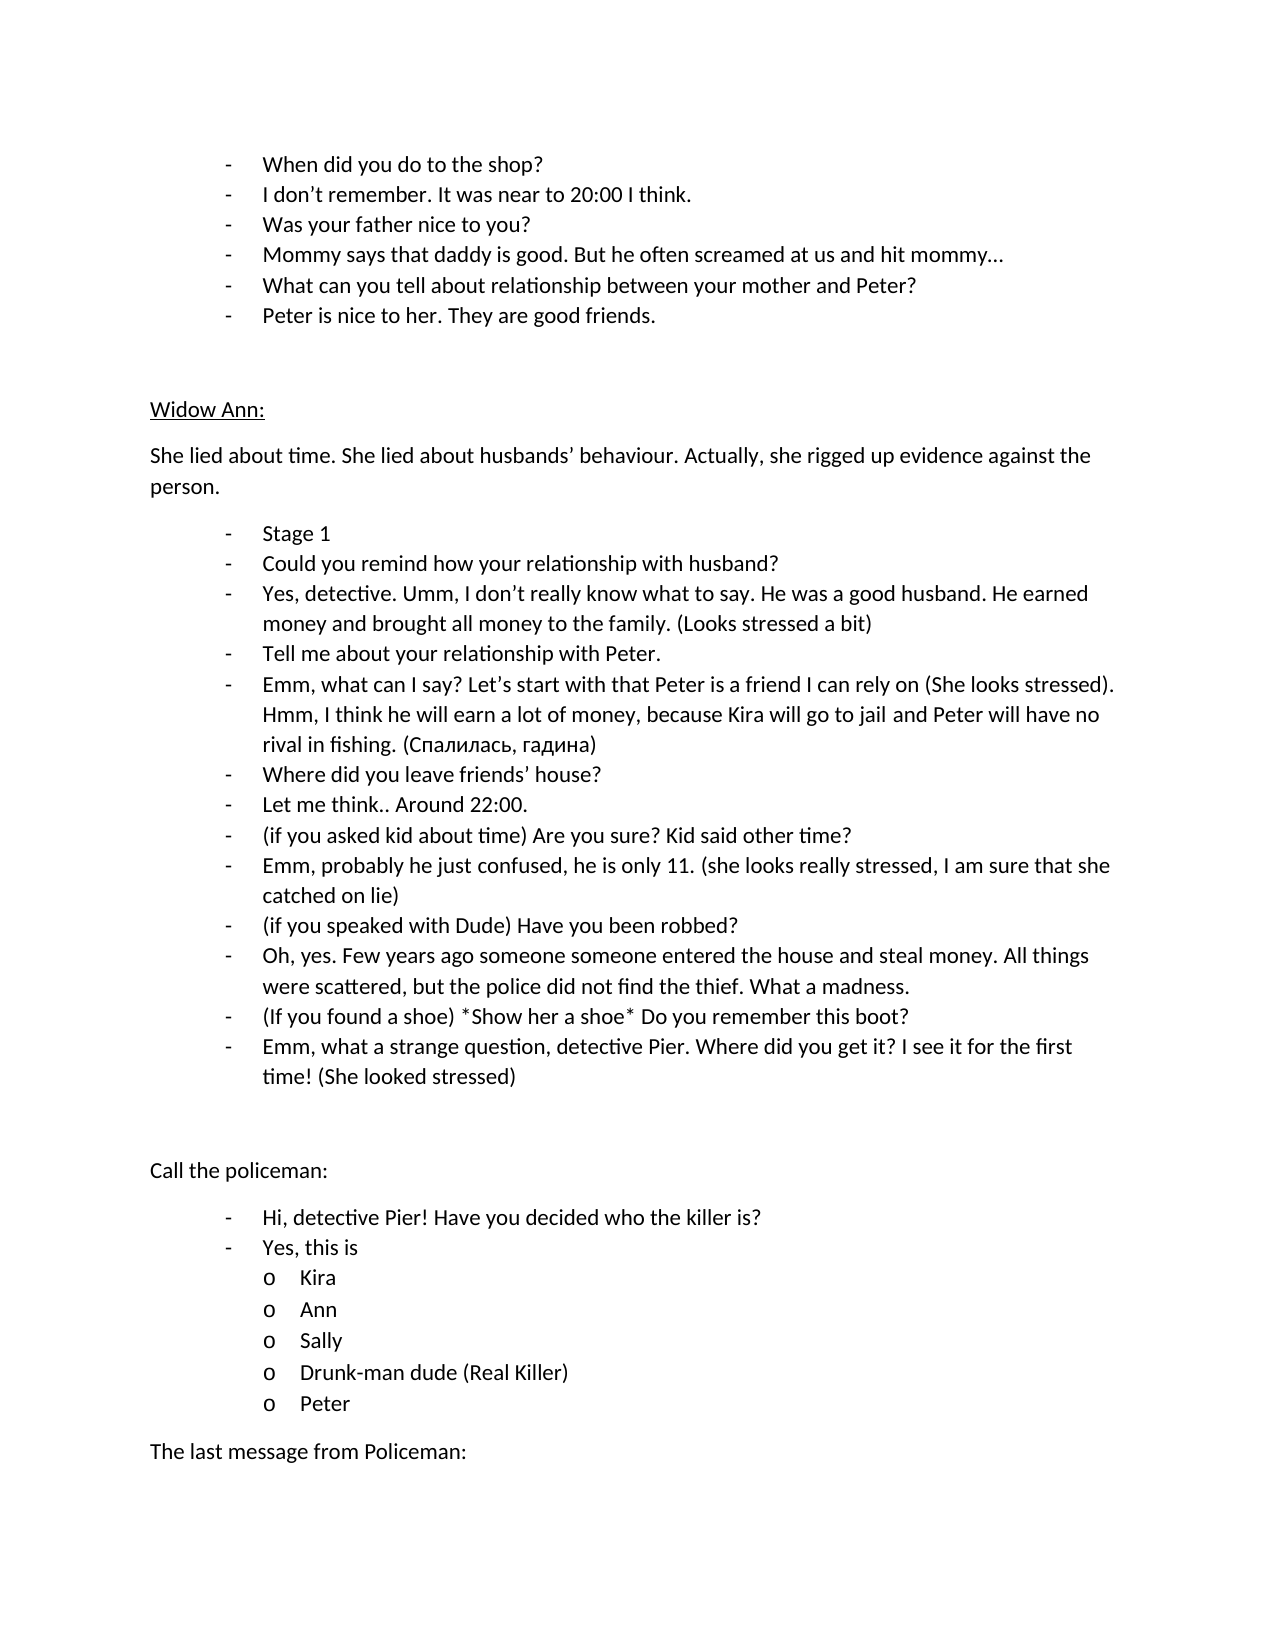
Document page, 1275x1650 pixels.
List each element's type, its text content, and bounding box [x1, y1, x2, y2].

list Tell me about your relationship with Peter. [225, 639, 1125, 668]
list Mommy says that daddy is good. But he often screamed at us and hit mommy… [225, 241, 1125, 269]
list Yes, this is [225, 1233, 1125, 1261]
list Drunk-man dude (Real Killer) [262, 1358, 1125, 1387]
list Let me think.. Around 22:00. [225, 791, 1125, 819]
list Kira [262, 1263, 1125, 1293]
list Peter [262, 1389, 1125, 1418]
list Stage 1 [225, 519, 1125, 547]
text She lied about time. She lied about husbands’ behaviour. Actually, she rigged up evidence against the person. [150, 442, 1125, 500]
list Emm, probably he just confused, he is only 11. (she looks really stressed, I am sure that she catched on lie) [225, 851, 1125, 909]
list Ann [262, 1295, 1125, 1324]
list When did you do to the shop? [225, 150, 1125, 178]
list Was your father nice to you? [225, 210, 1125, 238]
list (If you found a shoe) *Show her a shoe* Do you remember this boot? [225, 1002, 1125, 1030]
list (if you speaked with Dude) Have you been robbed? [225, 911, 1125, 939]
list What can you tell about relationship between your mother and Peter? [225, 271, 1125, 299]
list Where did you leave friends’ house? [225, 760, 1125, 788]
list (if you asked kid about time) Are you sure? Kid said other time? [225, 821, 1125, 849]
text Call the policeman: [150, 1156, 1125, 1184]
list I don’t remember. It was near to 20:00 I think. [225, 180, 1125, 208]
list Yes, detective. Umm, I don’t really know what to say. He was a good husband. He earned money and brought all money to the family. (Looks stressed a bit) [225, 579, 1125, 637]
list Peter is nice to her. They are good friends. [225, 301, 1125, 329]
list Hi, detective Pier! Have you decided who the killer is? [225, 1203, 1125, 1231]
list Emm, what can I say? Let’s start with that Peter is a friend I can rely on (She looks stressed). Hmm, I think he will earn a lot of money, because Kira will go to jail and Peter will have no rival in fishing. (Спалилась, гадина) [225, 670, 1125, 758]
list Oh, yes. Few years ago someone someone entered the house and steal money. All things were scattered, but the police did not find the thief. What a madness. [225, 942, 1125, 1000]
text The last message from Policeman: [150, 1437, 1125, 1466]
list Could you remind how your relationship with husband? [225, 549, 1125, 577]
text Widow Ann: [150, 395, 1125, 423]
list Sally [262, 1326, 1125, 1356]
list Emm, what a strange question, detective Pier. Where did you get it? I see it for the first time! (She looked stressed) [225, 1032, 1125, 1091]
